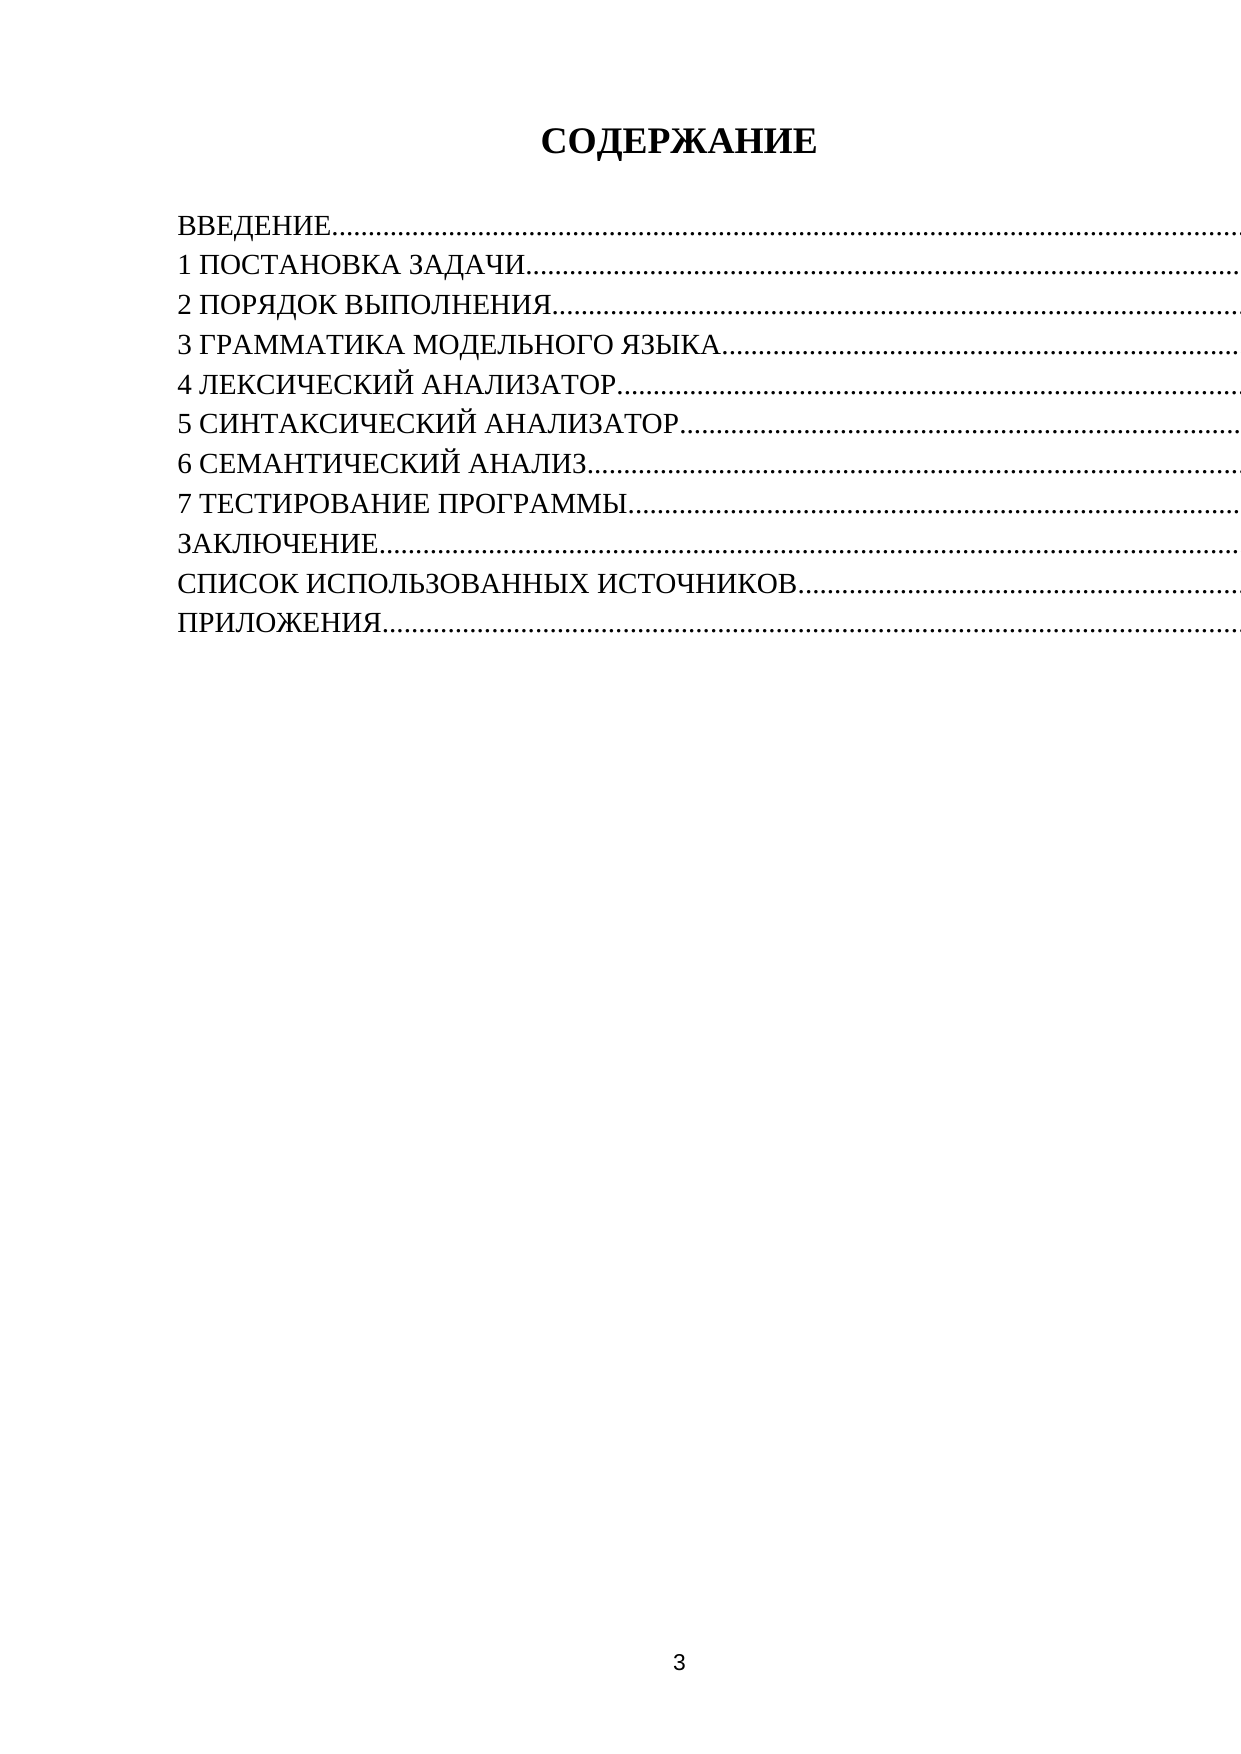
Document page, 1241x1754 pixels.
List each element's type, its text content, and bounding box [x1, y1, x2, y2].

text СОДЕРЖАНИЕ [177, 118, 1181, 161]
